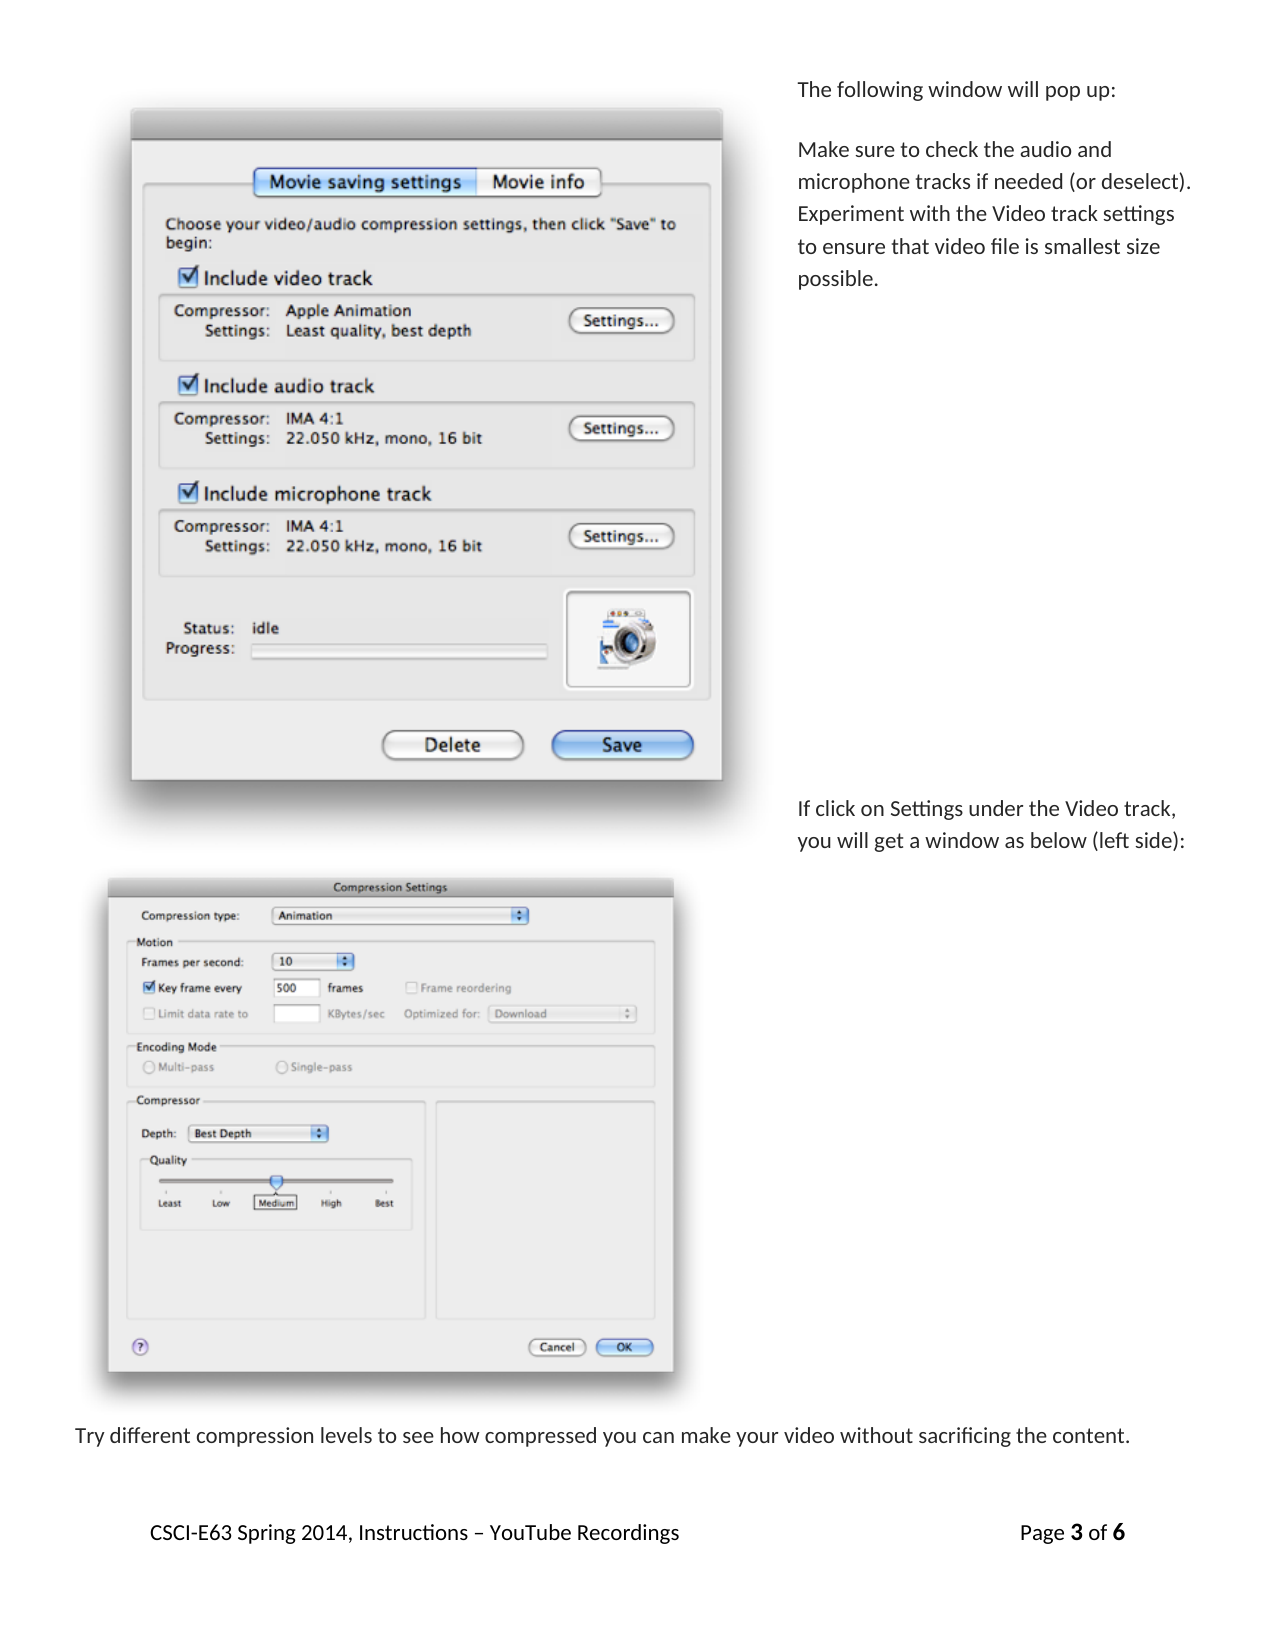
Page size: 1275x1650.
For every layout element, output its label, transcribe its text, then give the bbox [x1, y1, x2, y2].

text The following window will pop up: Make sure to check the audio and microphone tracks if needed (or deselect). Experiment with the Video track settings to ensure that video file is smallest size possible. [779, 75, 1200, 292]
picture [75, 75, 779, 1418]
text If click on Settings under the Video track, you will get a window as below (left side): Try different compression levels to see how compressed you can make your video without sacrificing the content. [75, 794, 1200, 1482]
